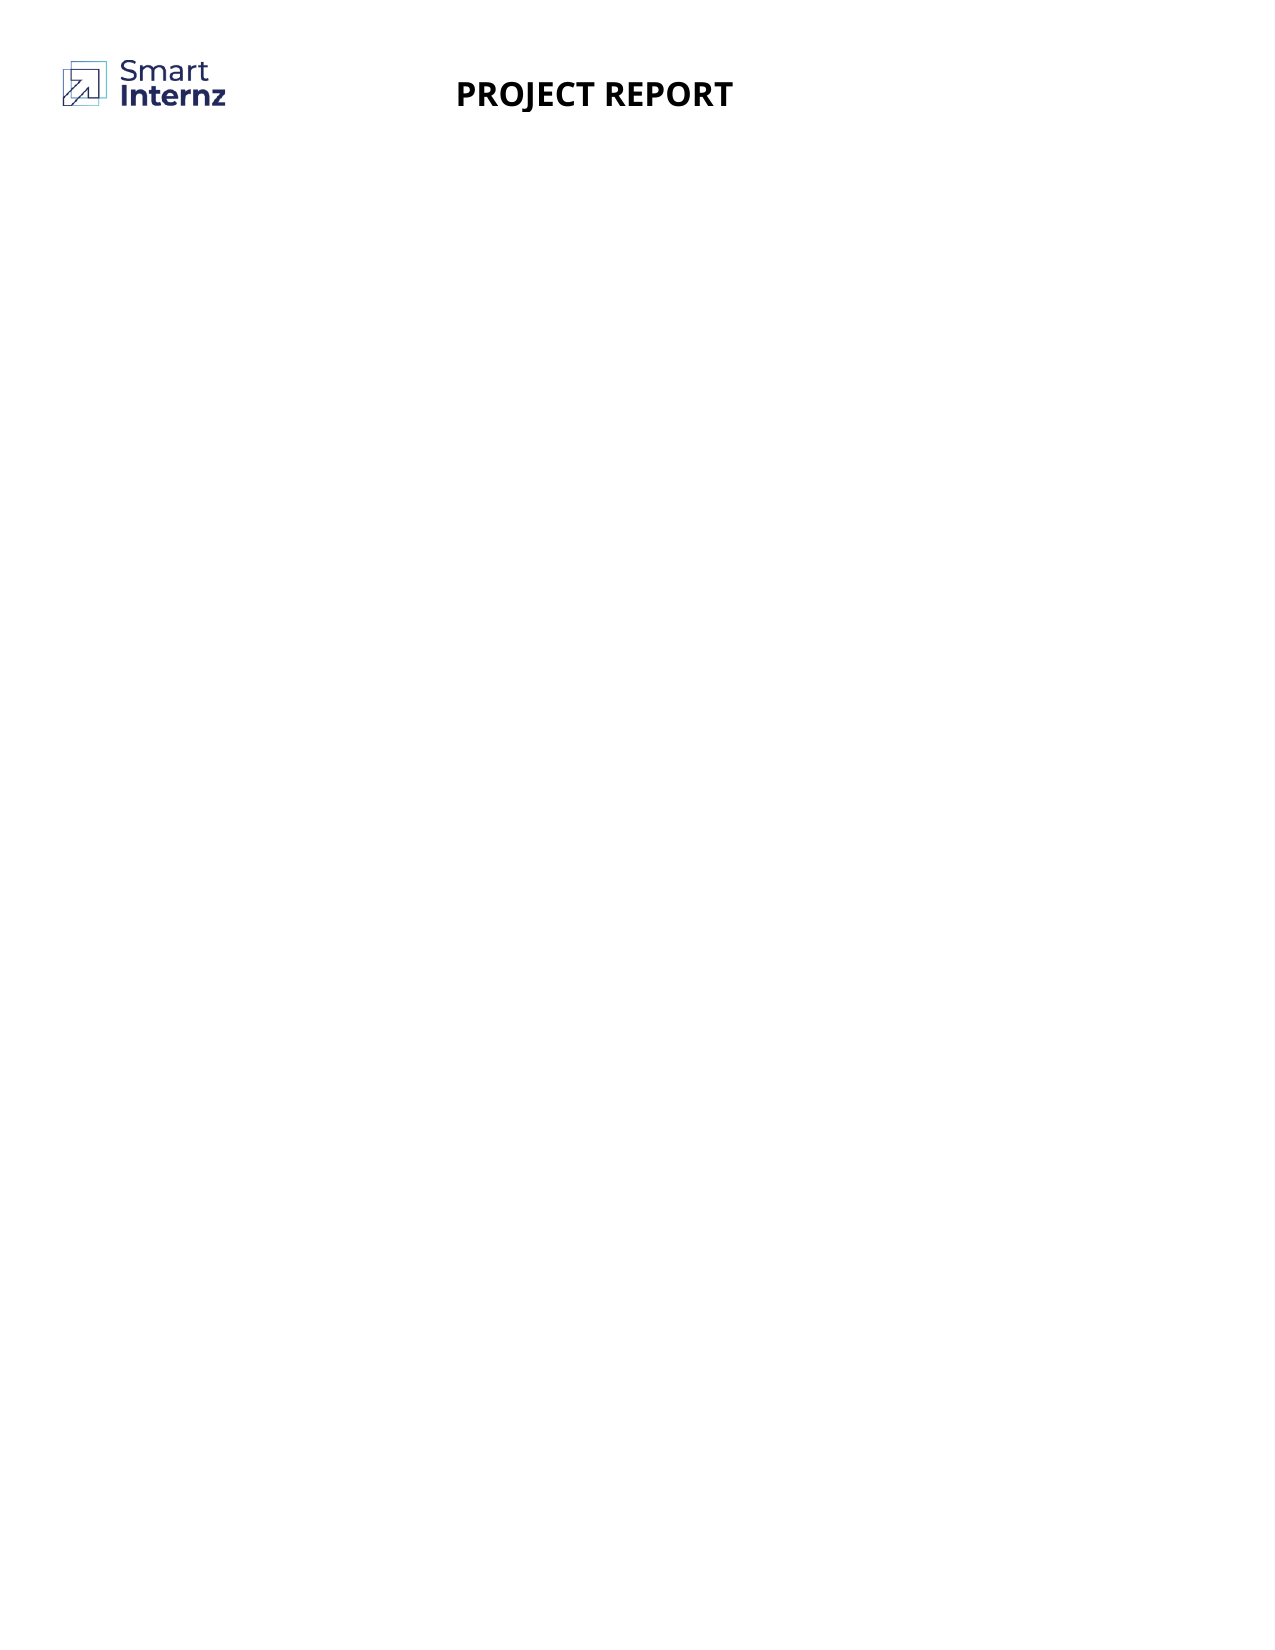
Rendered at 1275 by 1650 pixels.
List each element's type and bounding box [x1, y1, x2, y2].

picture [62, 60, 226, 106]
